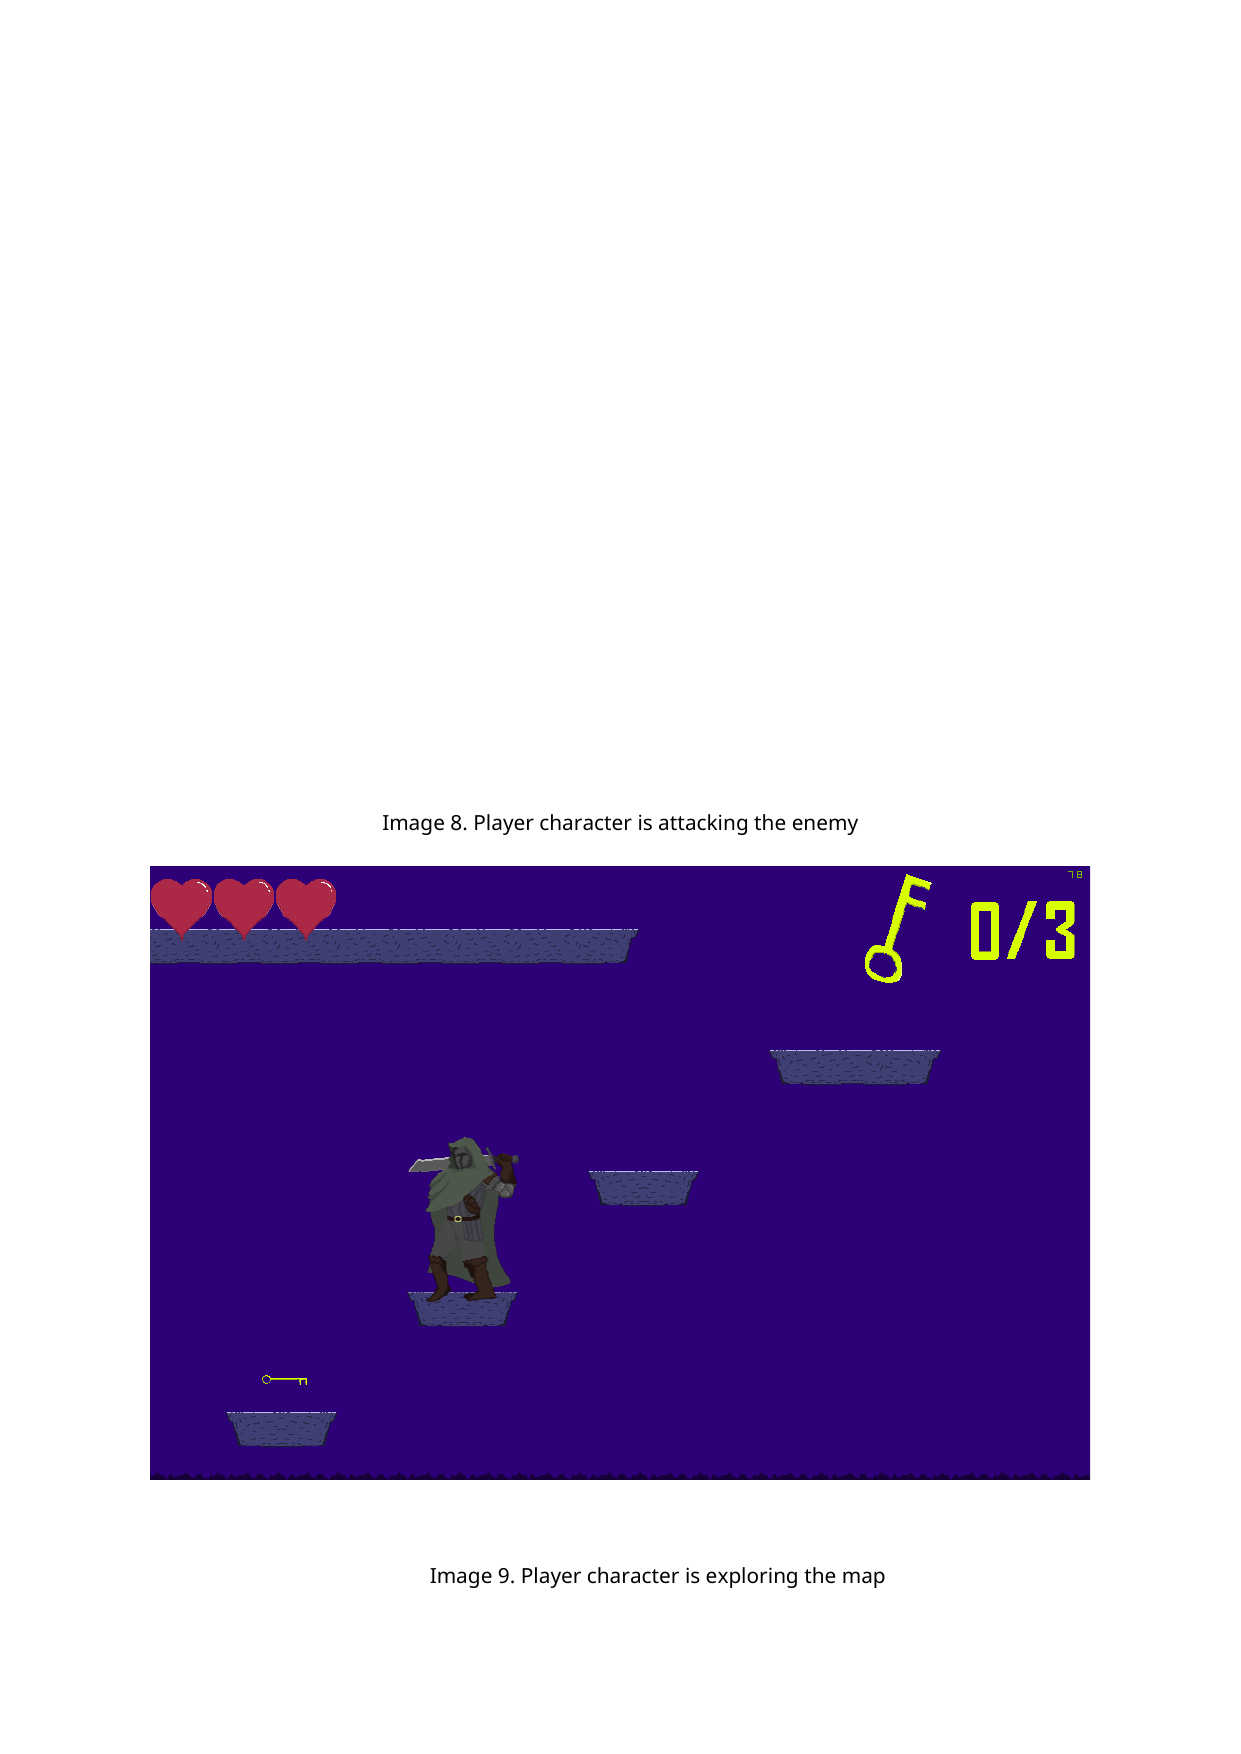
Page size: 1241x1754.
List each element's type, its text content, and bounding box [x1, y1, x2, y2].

picture [150, 866, 1091, 1480]
text Image 8. Player character is attacking the enemy [150, 808, 1090, 837]
text Image 9. Player character is exploring the map [150, 1562, 1090, 1590]
